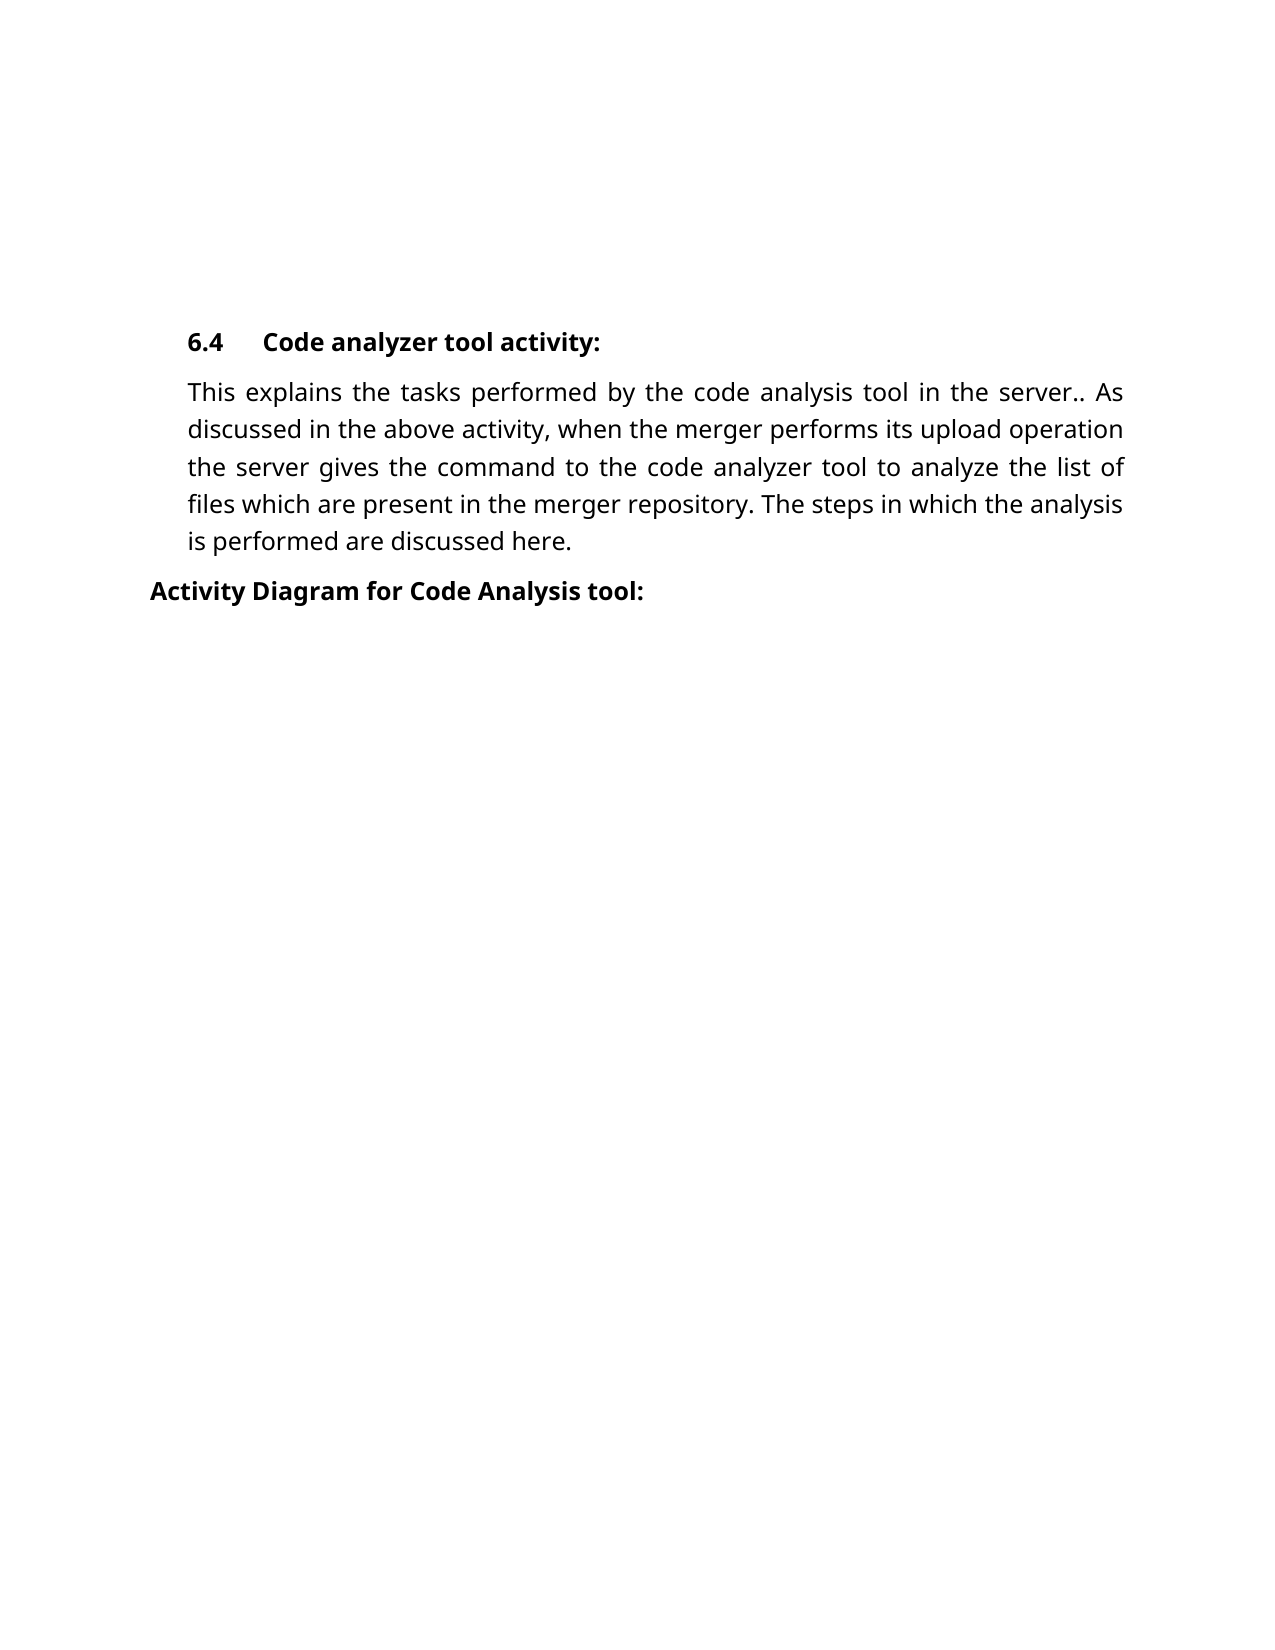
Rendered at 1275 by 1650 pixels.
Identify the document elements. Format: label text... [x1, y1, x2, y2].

text Activity Diagram for Code Analysis tool: [150, 574, 1125, 608]
list Code analyzer tool activity: [187, 324, 1125, 359]
text This explains the tasks performed by the code analysis tool in the server.. As discussed in the above activity, when the merger performs its upload operation the server gives the command to the code analyzer tool to analyze the list of files which are present in the merger repository. The steps in which the analysis is performed are discussed here. [187, 374, 1125, 558]
